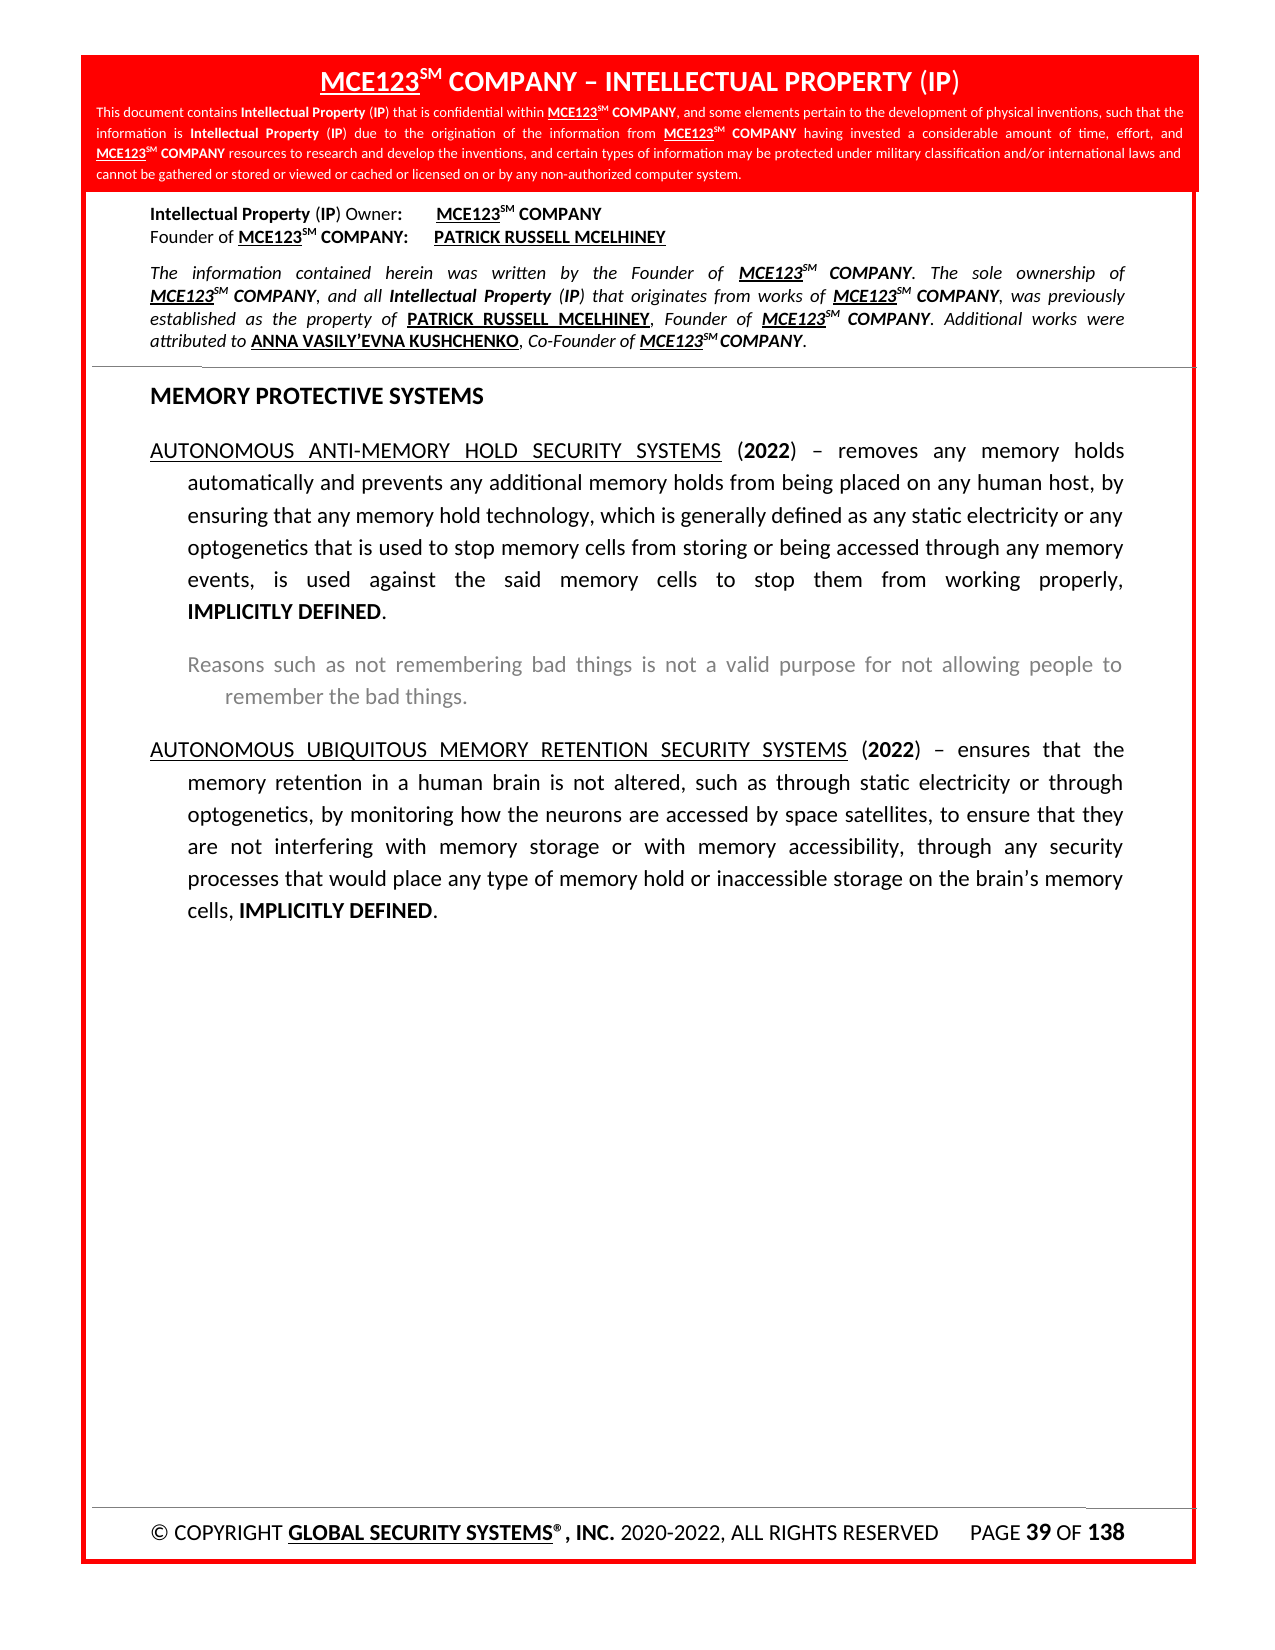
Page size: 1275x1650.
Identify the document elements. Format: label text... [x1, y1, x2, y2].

text Reasons such as not remembering bad things is not a valid purpose for not allowing people to remember the bad things. [187, 650, 1125, 711]
text AUTONOMOUS ANTI-MEMORY HOLD SECURITY SYSTEMS (2022) – removes any memory holds automatically and prevents any additional memory holds from being placed on any human host, by ensuring that any memory hold technology, which is generally defined as any static electricity or any optogenetics that is used to stop memory cells from storing or being accessed through any memory events, is used against the said memory cells to stop them from working properly, IMPLICITLY DEFINED. [150, 436, 1125, 625]
text MEMORY PROTECTIVE SYSTEMS [150, 381, 1125, 411]
text AUTONOMOUS UBIQUITOUS MEMORY RETENTION SECURITY SYSTEMS (2022) – ensures that the memory retention in a human brain is not altered, such as through static electricity or through optogenetics, by monitoring how the neurons are accessed by space satellites, to ensure that they are not interfering with memory storage or with memory accessibility, through any security processes that would place any type of memory hold or inaccessible storage on the brain’s memory cells, IMPLICITLY DEFINED. [150, 736, 1125, 924]
